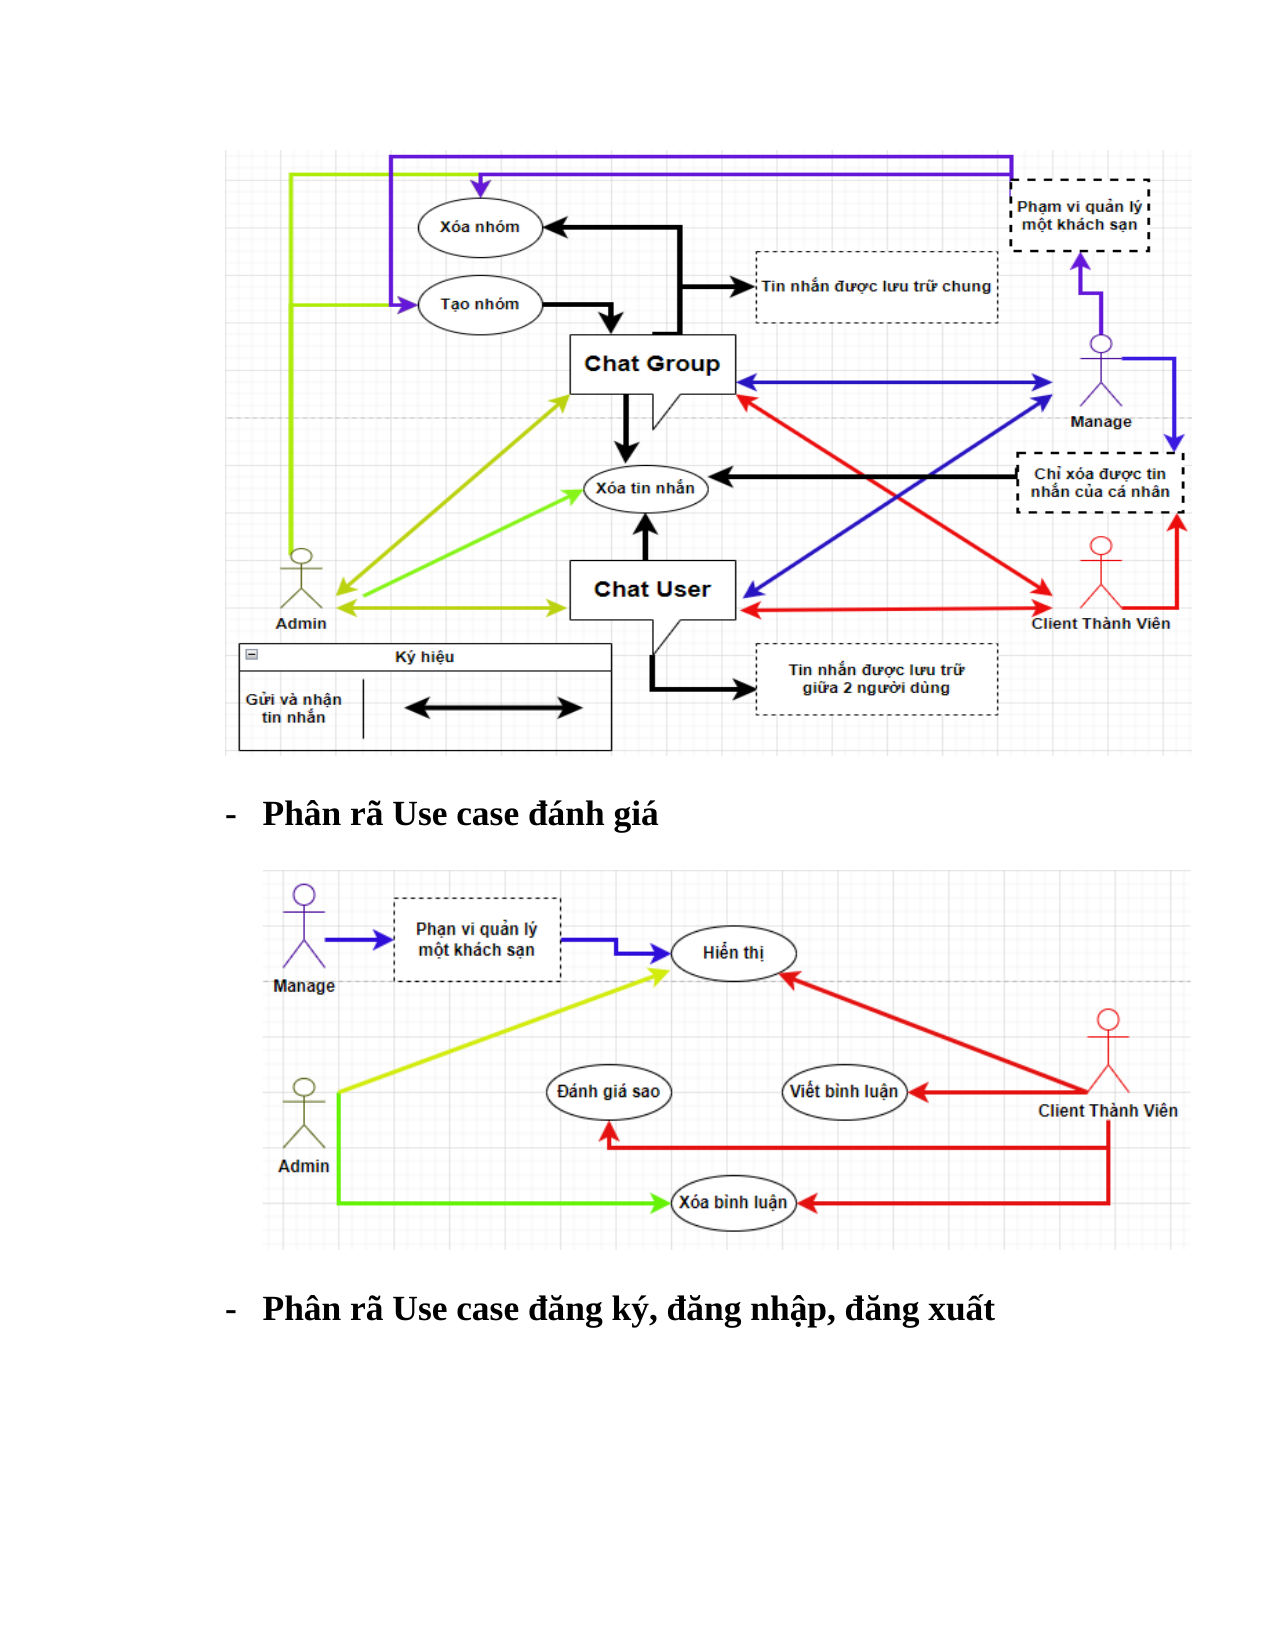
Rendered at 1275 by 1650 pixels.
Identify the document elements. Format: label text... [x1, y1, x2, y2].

picture [225, 150, 1193, 756]
picture [262, 870, 1191, 1250]
list Phân rã Use case đánh giá [225, 792, 1237, 833]
list Phân rã Use case đăng ký, đăng nhập, đăng xuất [225, 1287, 1237, 1328]
